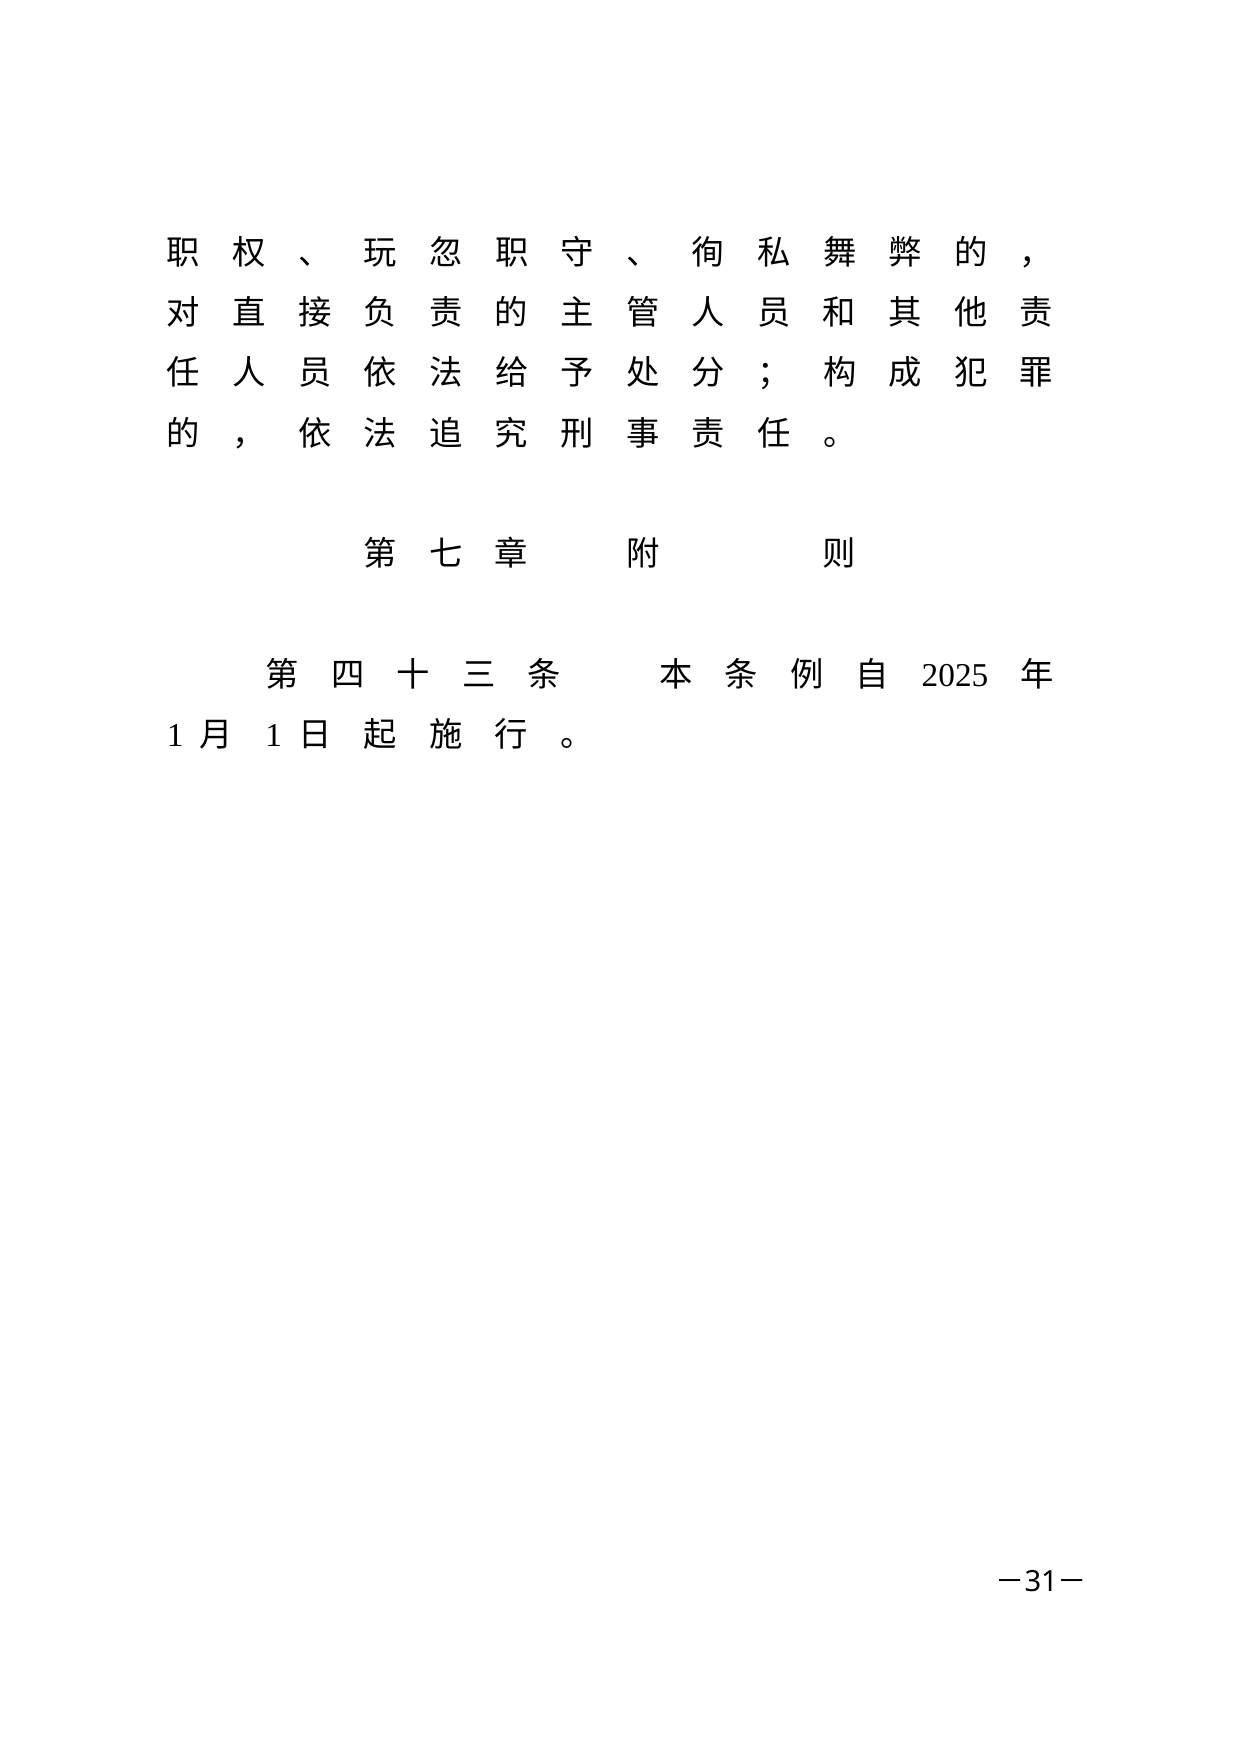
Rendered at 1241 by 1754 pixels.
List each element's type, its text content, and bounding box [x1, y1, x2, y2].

text 第四十二条 国家机关及其工作人员在物业管理工作中滥用职权、玩忽职守、徇私舞弊的，对直接负责的主管人员和其他责任人员依法给予处分；构成犯罪的，依法追究刑事责任。 [167, 219, 1085, 461]
text 第四十三条 本条例自2025年1月1日起施行。 [167, 642, 1085, 762]
text 第七章 附 则 [167, 521, 1085, 581]
